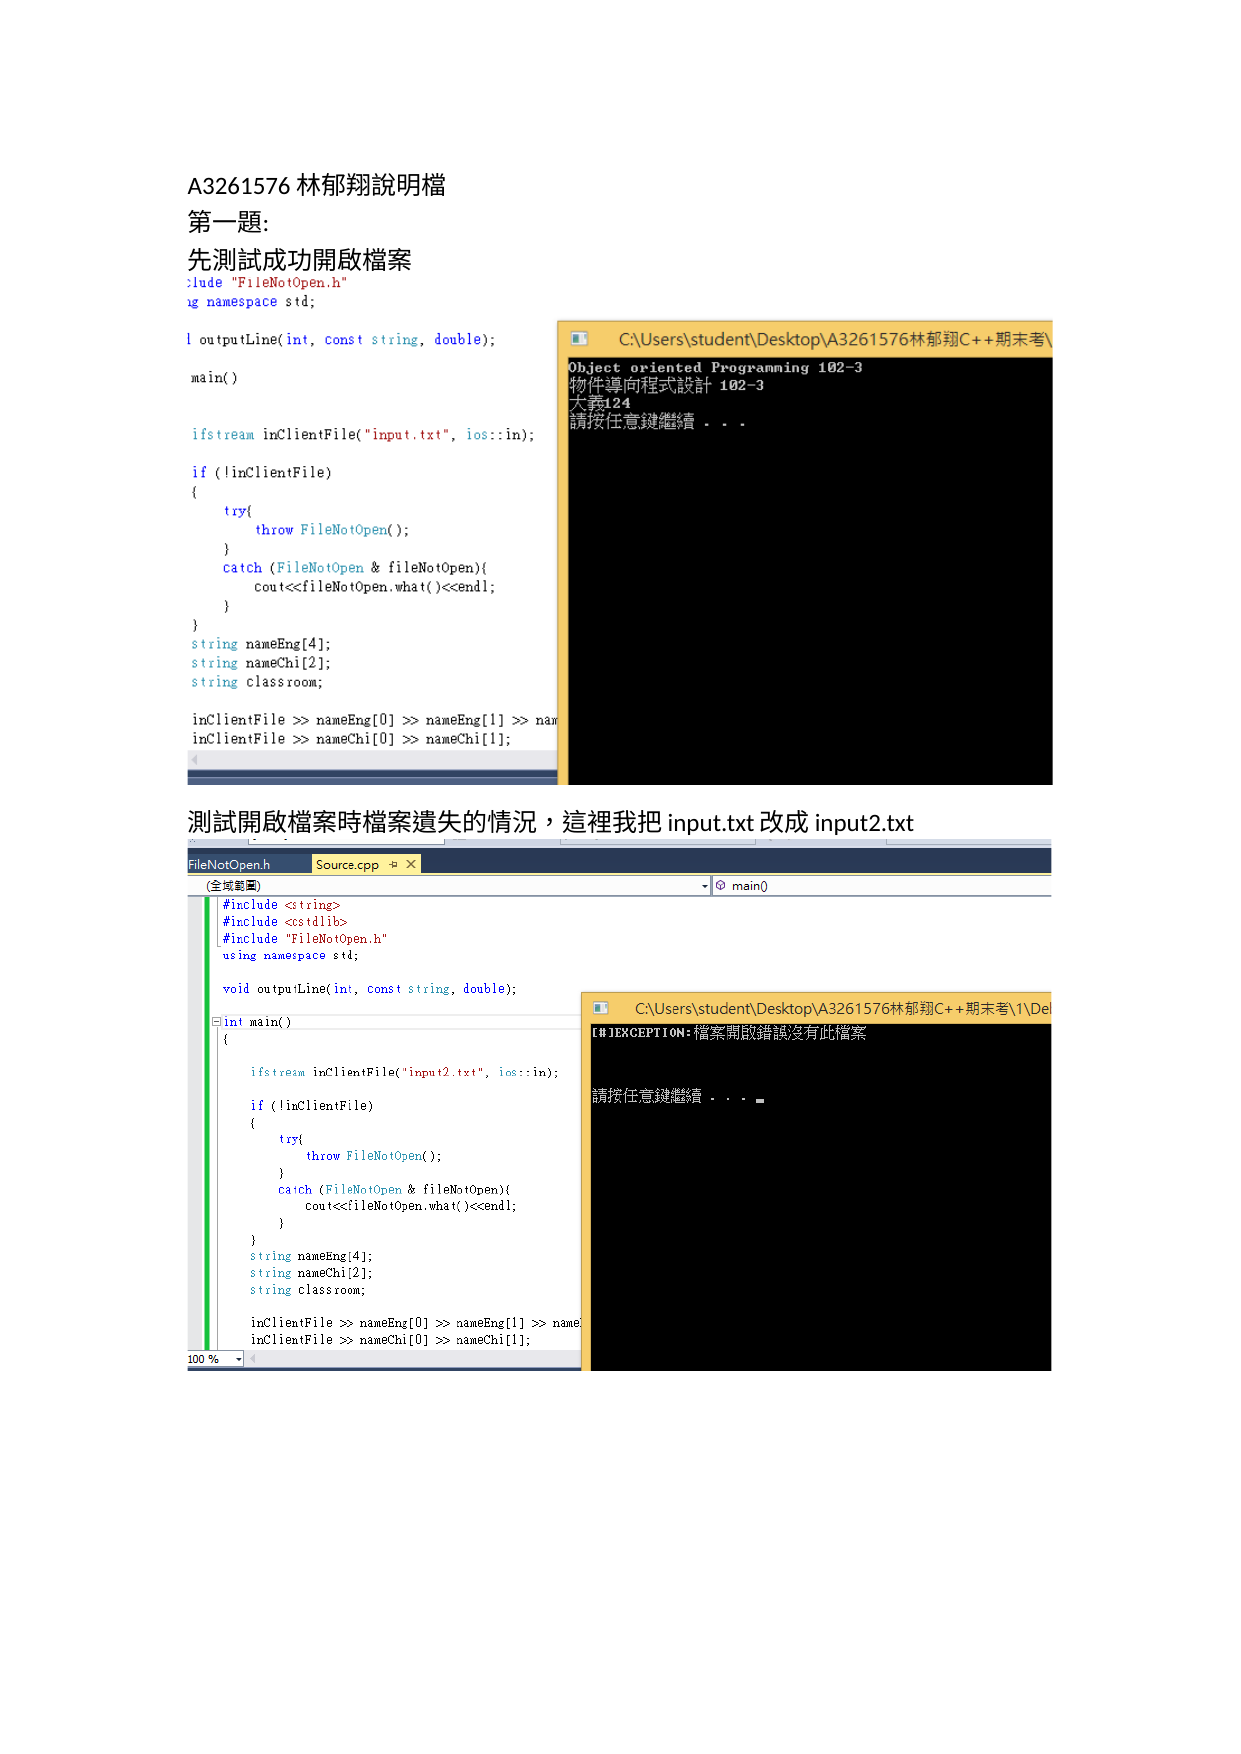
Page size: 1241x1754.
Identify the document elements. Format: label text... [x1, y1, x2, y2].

picture [187, 839, 1052, 1371]
text 測試開啟檔案時檔案遺失的情況，這裡我把input.txt改成input2.txt [187, 802, 1053, 839]
text A3261576林郁翔說明檔 [187, 164, 1053, 202]
picture [187, 277, 1053, 785]
text 第一題: [187, 202, 1053, 239]
text 先測試成功開啟檔案 [187, 239, 1053, 277]
